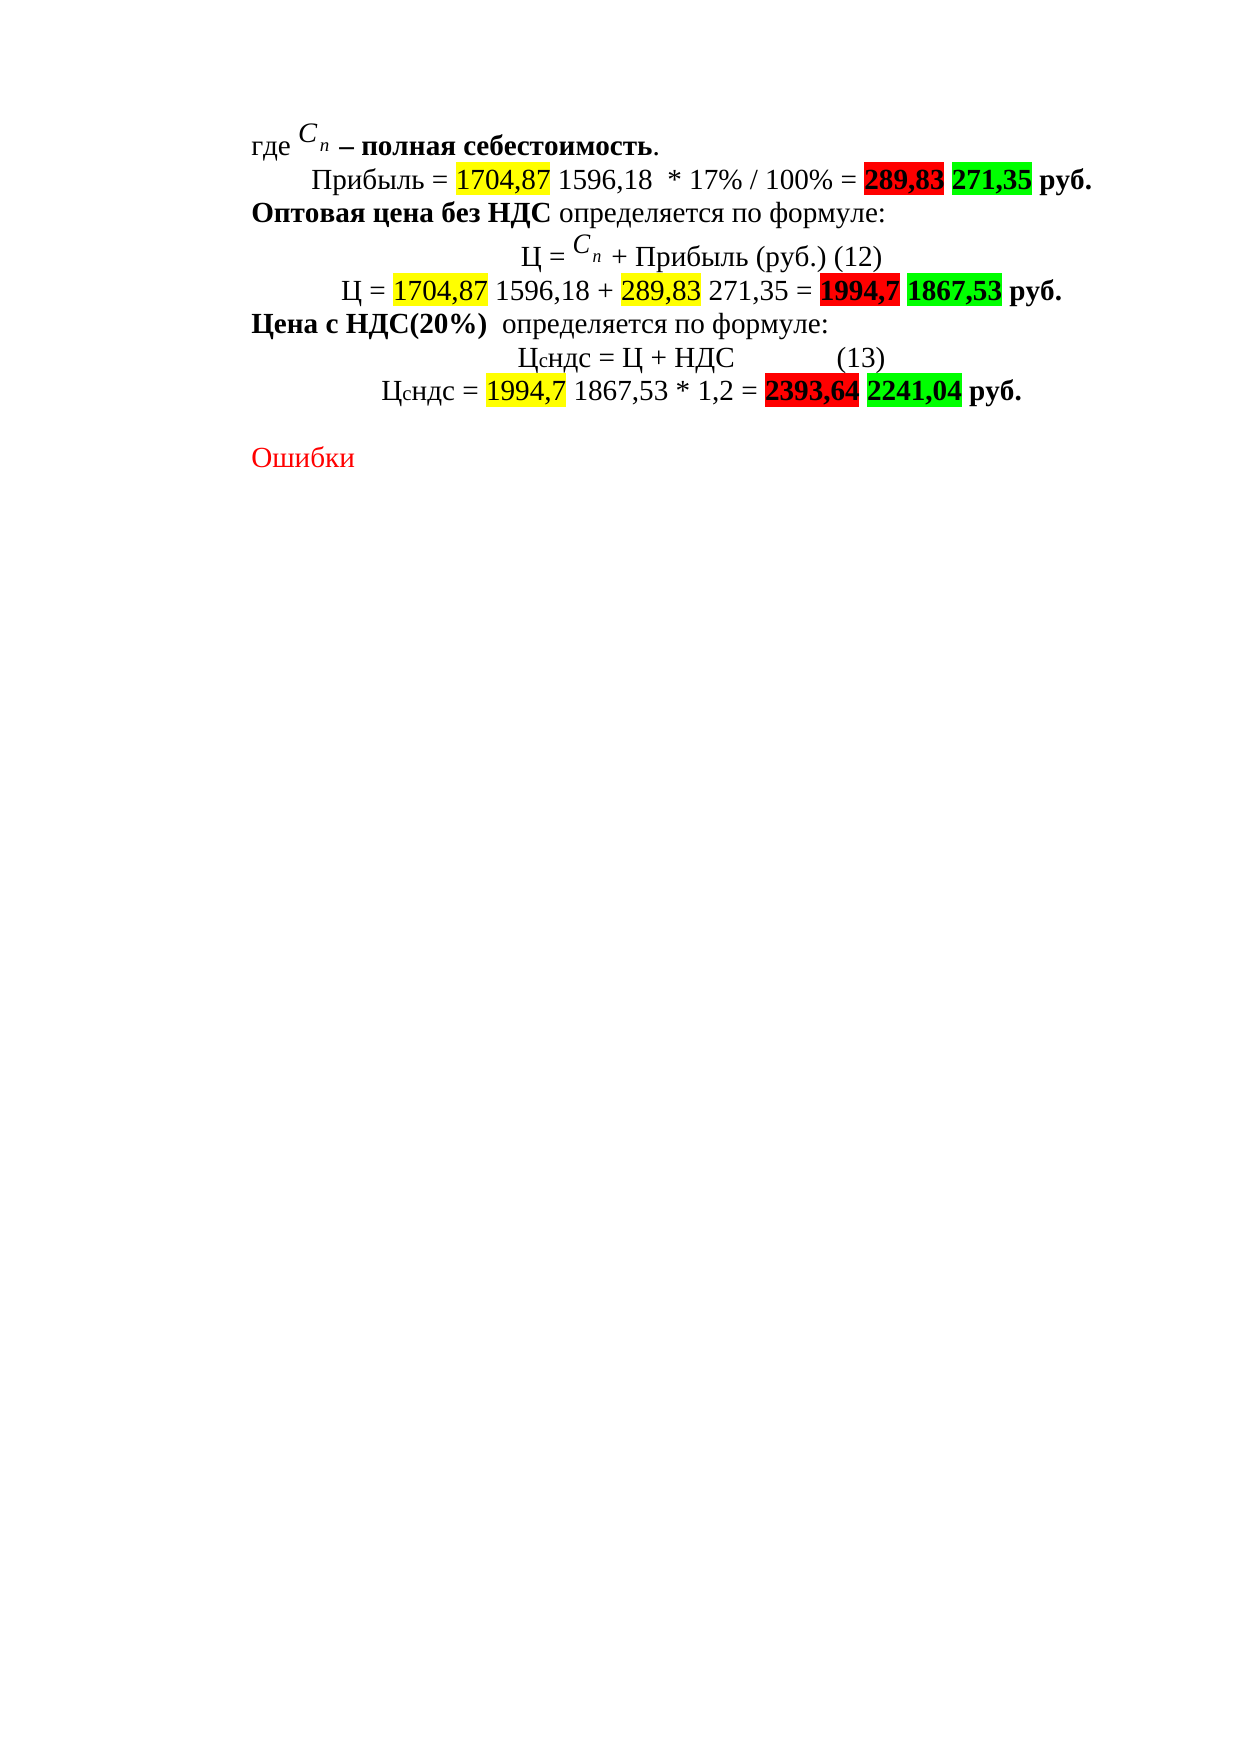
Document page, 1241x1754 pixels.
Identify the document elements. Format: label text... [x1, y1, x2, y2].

text Прибыль = 1704,87 1596,18 * 17% / 100% = 289,83 271,35 руб. [550, 162, 864, 195]
text Ц = + Прибыль (руб.) (12) [177, 229, 1152, 273]
text Цсндс = 1994,7 1867,53 * 1,2 = 2393,64 2241,04 руб. [962, 373, 1152, 407]
text Ц = 1704,87 1596,18 + 289,83 271,35 = 1994,7 1867,53 руб. [1002, 273, 1152, 306]
text Ошибки [177, 440, 1152, 474]
text Прибыль = 1704,87 1596,18 * 17% / 100% = 289,83 271,35 руб. [1032, 162, 1152, 195]
text где – полная себестоимость. [177, 118, 1152, 162]
text Прибыль = 1704,87 1596,18 * 17% / 100% = 289,83 271,35 руб. [177, 162, 456, 195]
text Оптовая цена без НДС определяется по формуле: [177, 195, 1152, 229]
text Цсндс = 1994,7 1867,53 * 1,2 = 2393,64 2241,04 руб. [566, 373, 765, 407]
text Цсндс = 1994,7 1867,53 * 1,2 = 2393,64 2241,04 руб. [177, 373, 486, 407]
text Цена с НДС(20%) определяется по формуле: [177, 306, 1152, 340]
text Ц = 1704,87 1596,18 + 289,83 271,35 = 1994,7 1867,53 руб. [488, 273, 621, 306]
text Ц = 1704,87 1596,18 + 289,83 271,35 = 1994,7 1867,53 руб. [701, 273, 820, 306]
text Цсндс = Ц + НДС (13) [177, 340, 1152, 373]
text Ц = 1704,87 1596,18 + 289,83 271,35 = 1994,7 1867,53 руб. [177, 273, 393, 306]
